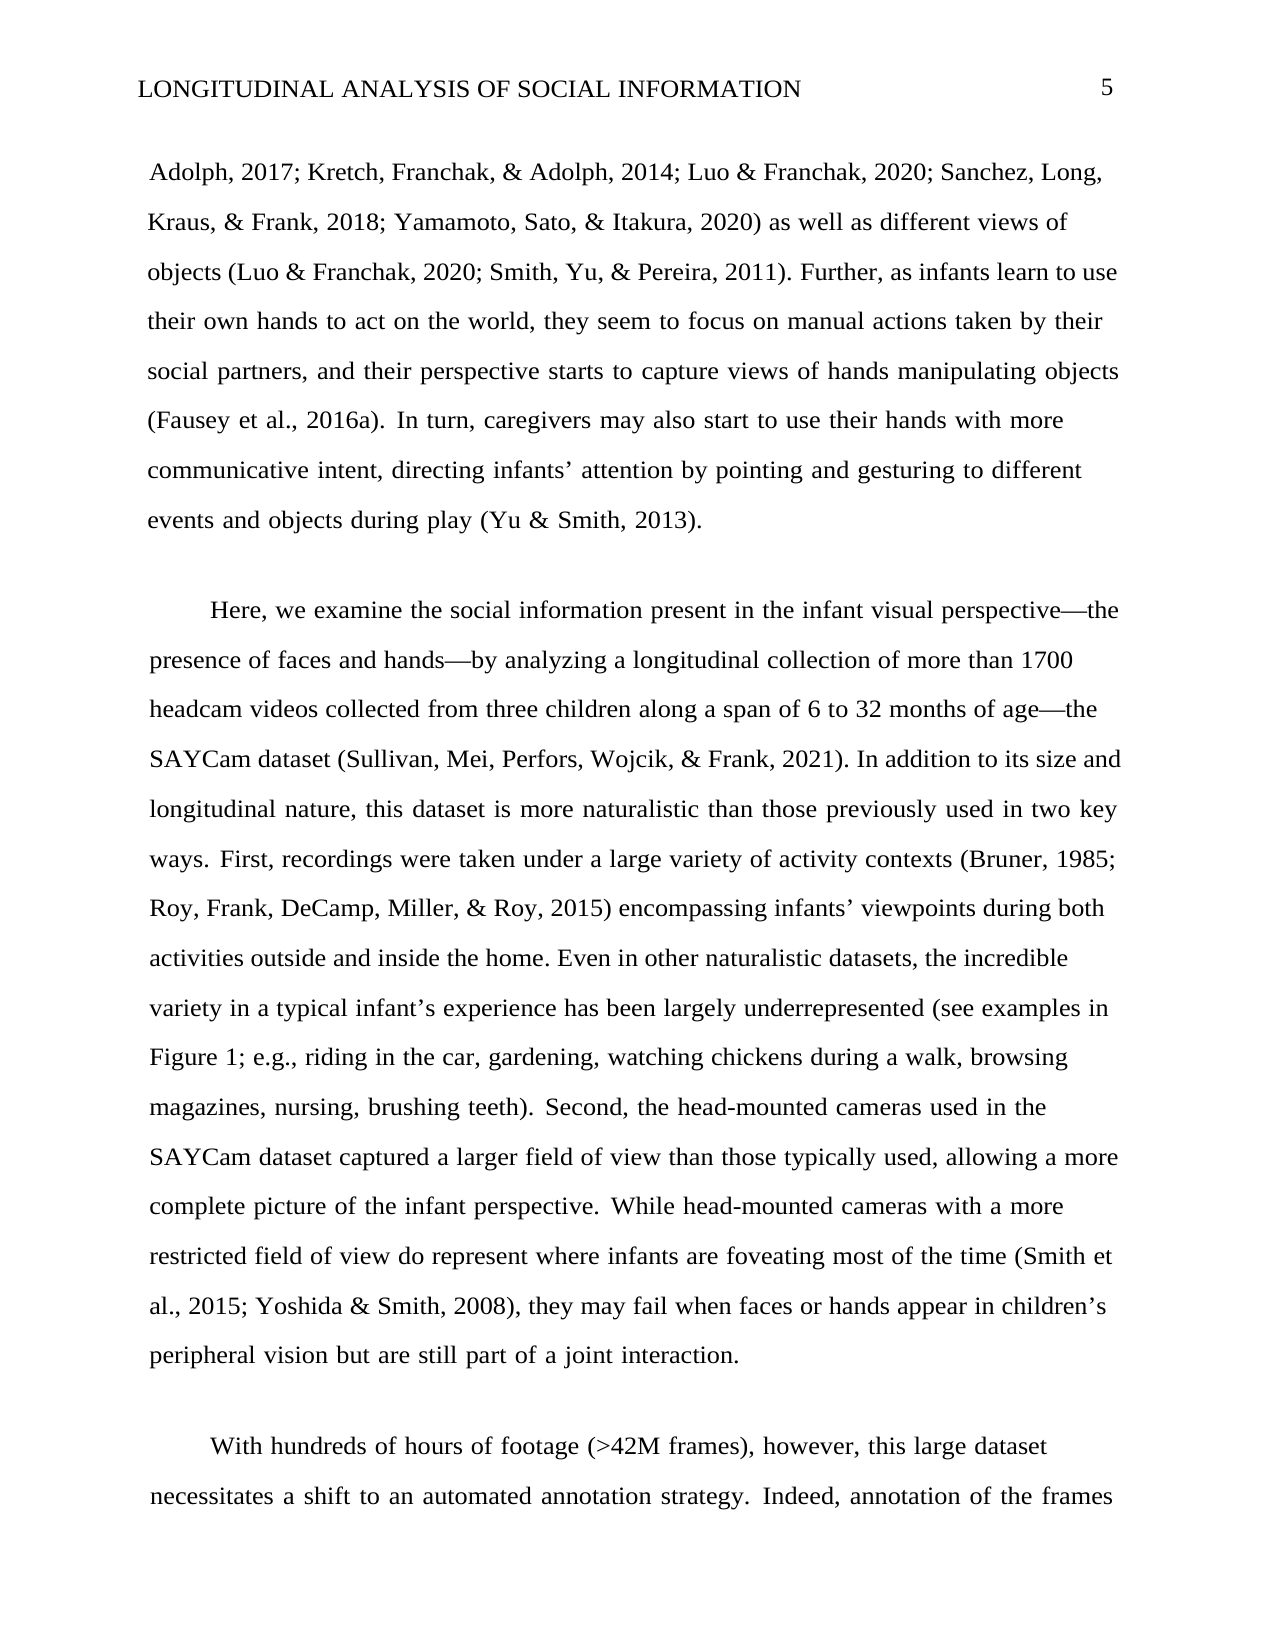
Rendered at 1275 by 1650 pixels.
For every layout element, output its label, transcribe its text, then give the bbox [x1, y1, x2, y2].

text Here, we examine the social information present in the infant visual perspective—the presence of faces and hands—by analyzing a longitudinal collection of more than 1700 headcam videos collected from three children along a span of 6 to 32 months of age—the SAYCam dataset (Sullivan, Mei, Perfors, Wojcik, & Frank, 2021). In addition to its size and longitudinal nature, this dataset is more naturalistic than those previously used in two key ways. First, recordings were taken under a large variety of activity contexts (Bruner, 1985; Roy, Frank, DeCamp, Miller, & Roy, 2015) encompassing infants’ viewpoints during both activities outside and inside the home. Even in other naturalistic datasets, the incredible variety in a typical infant’s experience has been largely underrepresented (see examples in Figure 1; e.g., riding in the car, gardening, watching chickens during a walk, browsing magazines, nursing, brushing teeth). Second, the head-mounted cameras used in the SAYCam dataset captured a larger field of view than those typically used, allowing a more complete picture of the infant perspective. While head-mounted cameras with a more restricted field of view do represent where infants are foveating most of the time (Smith et al., 2015; Yoshida & Smith, 2008), they may fail when faces or hands appear in children’s peripheral vision but are still part of a joint interaction. [149, 595, 1129, 1369]
text Adolph, 2017; Kretch, Franchak, & Adolph, 2014; Luo & Franchak, 2020; Sanchez, Long, Kraus, & Frank, 2018; Yamamoto, Sato, & Itakura, 2020) as well as different views of objects (Luo & Franchak, 2020; Smith, Yu, & Pereira, 2011). Further, as infants learn to use their own hands to act on the world, they seem to focus on manual actions taken by their social partners, and their perspective starts to capture views of hands manipulating objects (Fausey et al., 2016a). In turn, caregivers may also start to use their hands with more communicative intent, directing infants’ attention by pointing and gesturing to different events and objects during play (Yu & Smith, 2013). [147, 157, 1129, 534]
text With hundreds of hours of footage (>42M frames), however, this large dataset necessitates a shift to an automated annotation strategy. Indeed, annotation of the frames [150, 1431, 1129, 1510]
